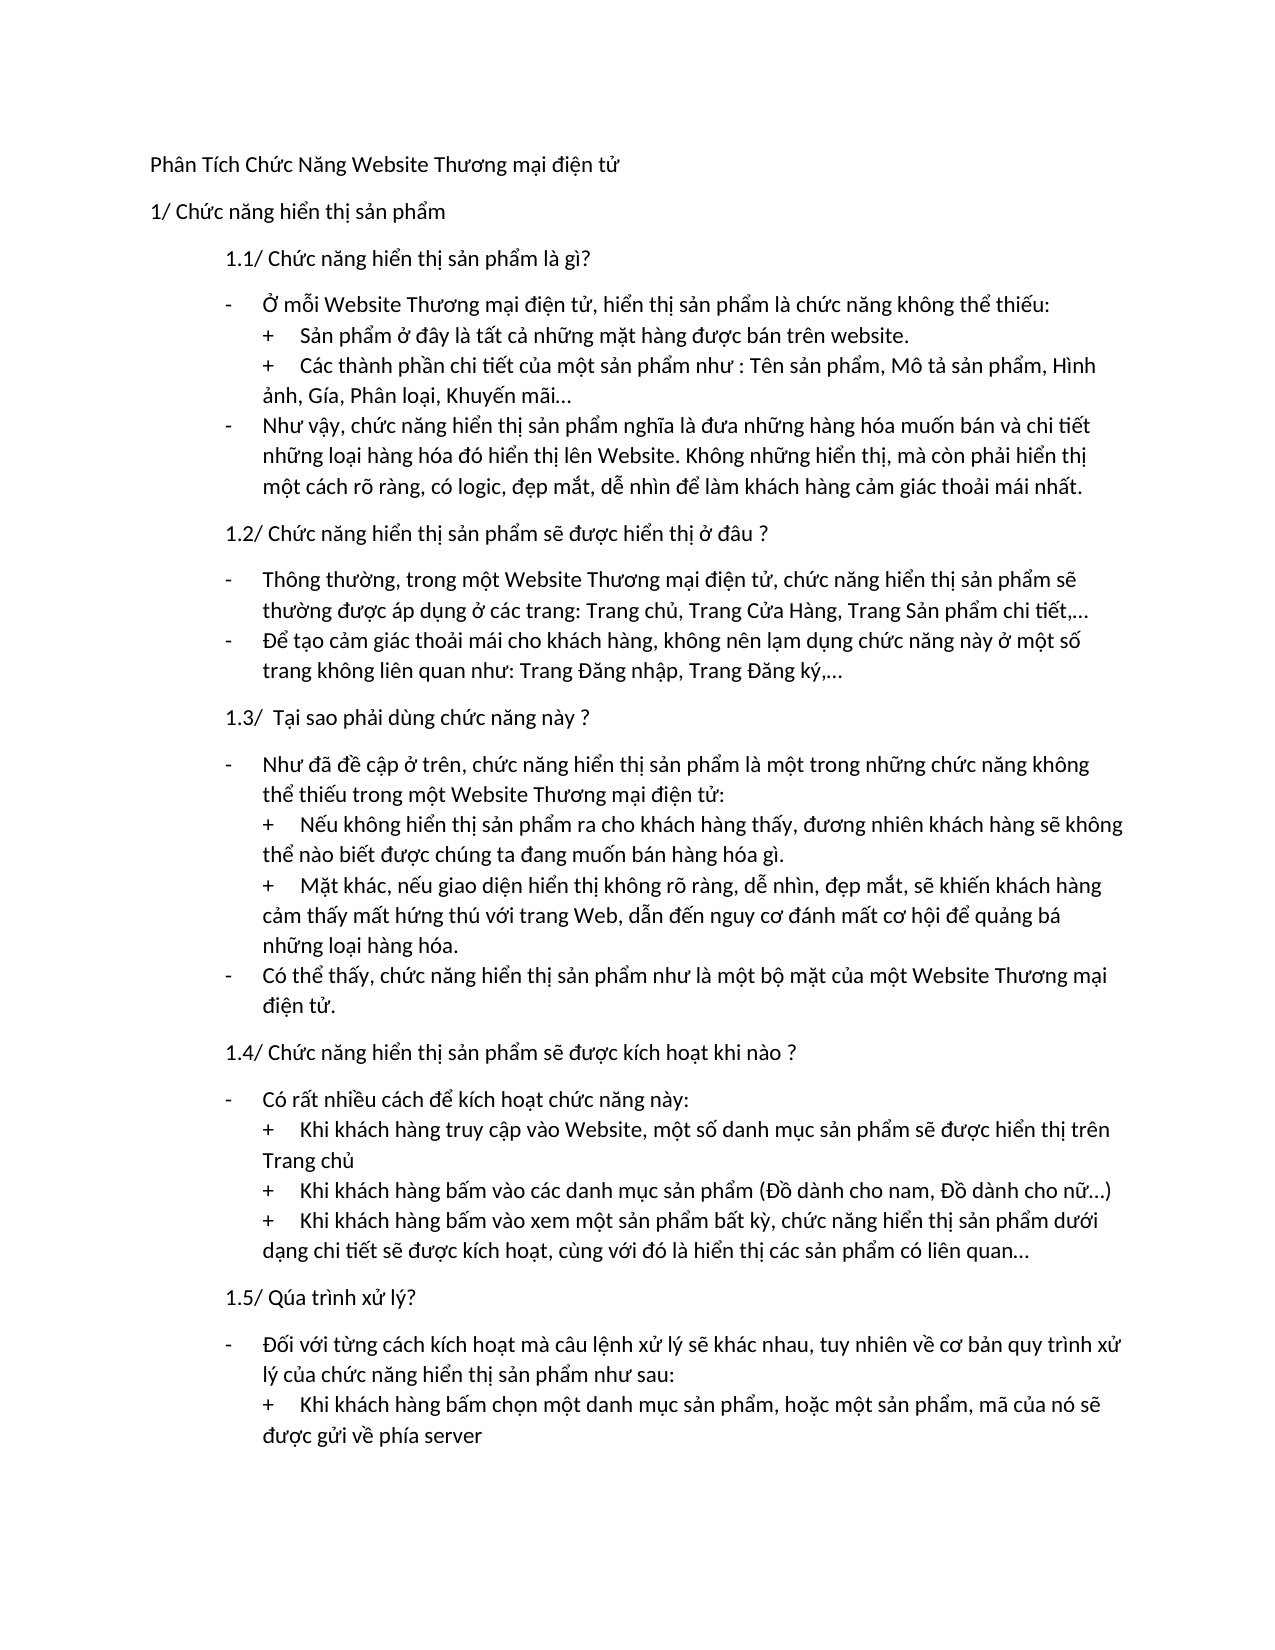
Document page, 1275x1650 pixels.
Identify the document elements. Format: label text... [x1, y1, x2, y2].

list Như vậy, chức năng hiển thị sản phẩm nghĩa là đưa những hàng hóa muốn bán và chi tiết những loại hàng hóa đó hiển thị lên Website. Không những hiển thị, mà còn phải hiển thị một cách rõ ràng, có logic, đẹp mắt, dễ nhìn để làm khách hàng cảm giác thoải mái nhất. [225, 411, 1125, 500]
list Như đã đề cập ở trên, chức năng hiển thị sản phẩm là một trong những chức năng không thể thiếu trong một Website Thương mại điện tử: [225, 750, 1125, 808]
list Ở mỗi Website Thương mại điện tử, hiển thị sản phẩm là chức năng không thể thiếu: [225, 291, 1125, 319]
list Có thể thấy, chức năng hiển thị sản phẩm như là một bộ mặt của một Website Thương mại điện tử. [225, 961, 1125, 1020]
list + Khi khách hàng bấm vào các danh mục sản phẩm (Đồ dành cho nam, Đồ dành cho nữ…) [262, 1176, 1125, 1204]
text 1.4/ Chức năng hiển thị sản phẩm sẽ được kích hoạt khi nào ? [225, 1038, 1125, 1067]
text 1.2/ Chức năng hiển thị sản phẩm sẽ được hiển thị ở đâu ? [225, 519, 1125, 547]
list + Các thành phần chi tiết của một sản phẩm như : Tên sản phẩm, Mô tả sản phẩm, Hình ảnh, Gía, Phân loại, Khuyến mãi… [262, 351, 1125, 409]
text 1.3/ Tại sao phải dùng chức năng này ? [225, 703, 1125, 731]
list Có rất nhiều cách để kích hoạt chức năng này: [225, 1085, 1125, 1113]
text 1/ Chức năng hiển thị sản phẩm [150, 197, 1125, 225]
text Phân Tích Chức Năng Website Thương mại điện tử [150, 150, 1125, 178]
text 1.1/ Chức năng hiển thị sản phẩm là gì? [150, 244, 1125, 272]
list + Sản phẩm ở đây là tất cả những mặt hàng được bán trên website. [262, 321, 1125, 349]
list + Khi khách hàng bấm vào xem một sản phẩm bất kỳ, chức năng hiển thị sản phẩm dưới dạng chi tiết sẽ được kích hoạt, cùng với đó là hiển thị các sản phẩm có liên quan… [262, 1206, 1125, 1264]
list Đối với từng cách kích hoạt mà câu lệnh xử lý sẽ khác nhau, tuy nhiên về cơ bản quy trình xử lý của chức năng hiển thị sản phẩm như sau: [225, 1330, 1125, 1388]
list Để tạo cảm giác thoải mái cho khách hàng, không nên lạm dụng chức năng này ở một số trang không liên quan như: Trang Đăng nhập, Trang Đăng ký,… [225, 626, 1125, 684]
list Thông thường, trong một Website Thương mại điện tử, chức năng hiển thị sản phẩm sẽ thường được áp dụng ở các trang: Trang chủ, Trang Cửa Hàng, Trang Sản phẩm chi tiết,… [225, 566, 1125, 624]
list + Nếu không hiển thị sản phẩm ra cho khách hàng thấy, đương nhiên khách hàng sẽ không thể nào biết được chúng ta đang muốn bán hàng hóa gì. [262, 810, 1125, 869]
list + Khi khách hàng bấm chọn một danh mục sản phẩm, hoặc một sản phẩm, mã của nó sẽ được gửi về phía server [262, 1391, 1125, 1449]
list + Mặt khác, nếu giao diện hiển thị không rõ ràng, dễ nhìn, đẹp mắt, sẽ khiến khách hàng cảm thấy mất hứng thú với trang Web, dẫn đến nguy cơ đánh mất cơ hội để quảng bá những loại hàng hóa. [262, 871, 1125, 959]
text 1.5/ Qúa trình xử lý? [150, 1283, 1125, 1311]
list + Khi khách hàng truy cập vào Website, một số danh mục sản phẩm sẽ được hiển thị trên Trang chủ [262, 1116, 1125, 1174]
